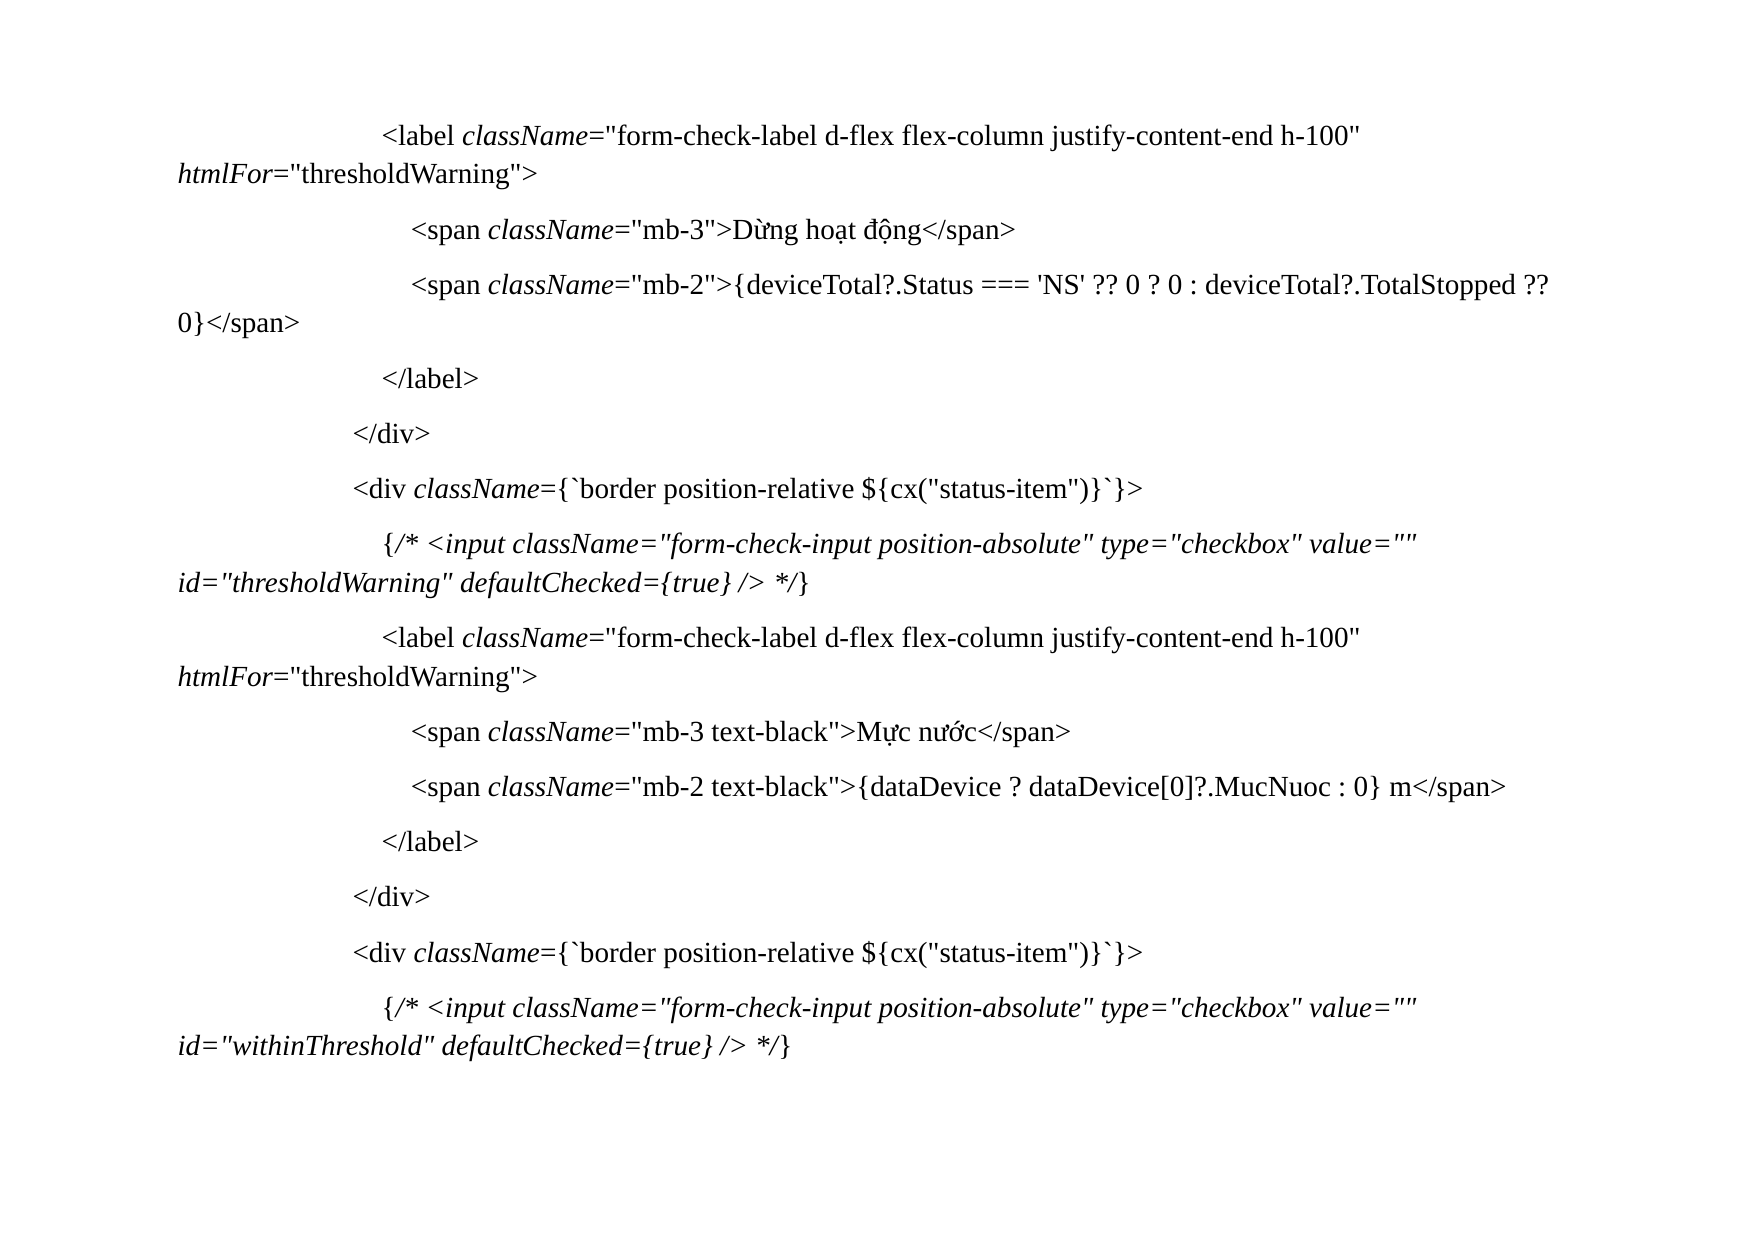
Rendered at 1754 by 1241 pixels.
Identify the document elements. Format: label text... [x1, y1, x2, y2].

text <span className="mb-2 text-black">{dataDevice ? dataDevice[0]?.MucNuoc : 0} m</span> [177, 769, 1636, 803]
text <span className="mb-2">{deviceTotal?.Status === 'NS' ?? 0 ? 0 : deviceTotal?.TotalStopped ?? 0}</span> [177, 267, 1636, 339]
text <label className="form-check-label d-flex flex-column justify-content-end h-100" htmlFor="thresholdWarning"> [177, 620, 1636, 692]
text {/* <input className="form-check-input position-absolute" type="checkbox" value="" id="thresholdWarning" defaultChecked={true} /> */} [177, 526, 1636, 598]
text <label className="form-check-label d-flex flex-column justify-content-end h-100" htmlFor="thresholdWarning"> [177, 118, 1636, 190]
text <span className="mb-3">Dừng hoạt động</span> [177, 212, 1636, 245]
text <span className="mb-3 text-black">Mực nước</span> [177, 714, 1636, 747]
text </div> [177, 416, 1636, 449]
text <div className={`border position-relative ${cx("status-item")}`}> [177, 471, 1636, 505]
text </label> [177, 824, 1636, 858]
text </div> [177, 879, 1636, 913]
text <div className={`border position-relative ${cx("status-item")}`}> [177, 935, 1636, 968]
text {/* <input className="form-check-input position-absolute" type="checkbox" value="" id="withinThreshold" defaultChecked={true} /> */} [177, 990, 1636, 1062]
text </label> [177, 361, 1636, 394]
